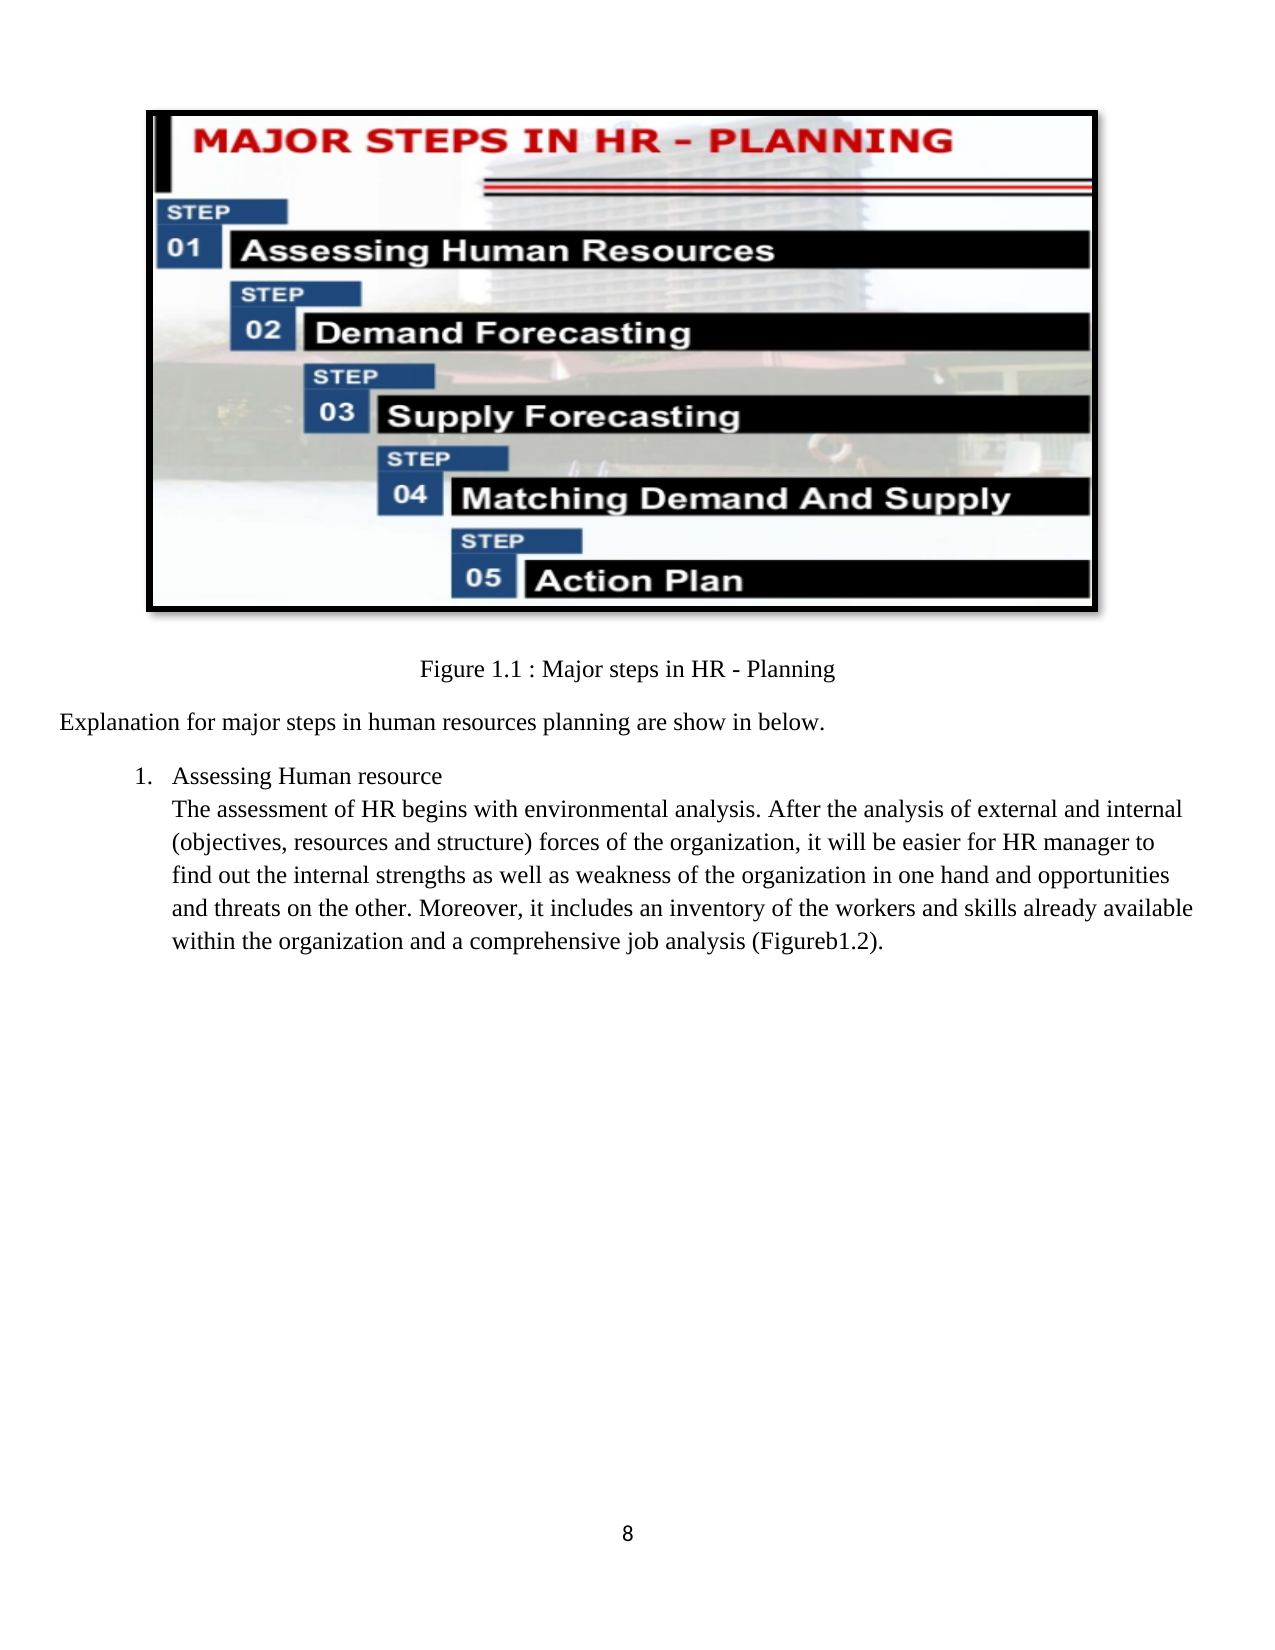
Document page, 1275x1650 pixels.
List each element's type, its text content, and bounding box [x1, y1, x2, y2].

text Figure 1.1 : Major steps in HR - Planning [59, 654, 1196, 682]
list The assessment of HR begins with environmental analysis. After the analysis of external and internal (objectives, resources and structure) forces of the organization, it will be easier for HR manager to find out the internal strengths as well as weakness of the organization in one hand and opportunities and threats on the other. Moreover, it includes an inventory of the workers and skills already available within the organization and a comprehensive job analysis (Figureb1.2). [172, 794, 1196, 955]
picture [153, 116, 1092, 606]
list Assessing Human resource [134, 761, 1196, 790]
text Explanation for major steps in human resources planning are show in below. [59, 707, 1196, 736]
